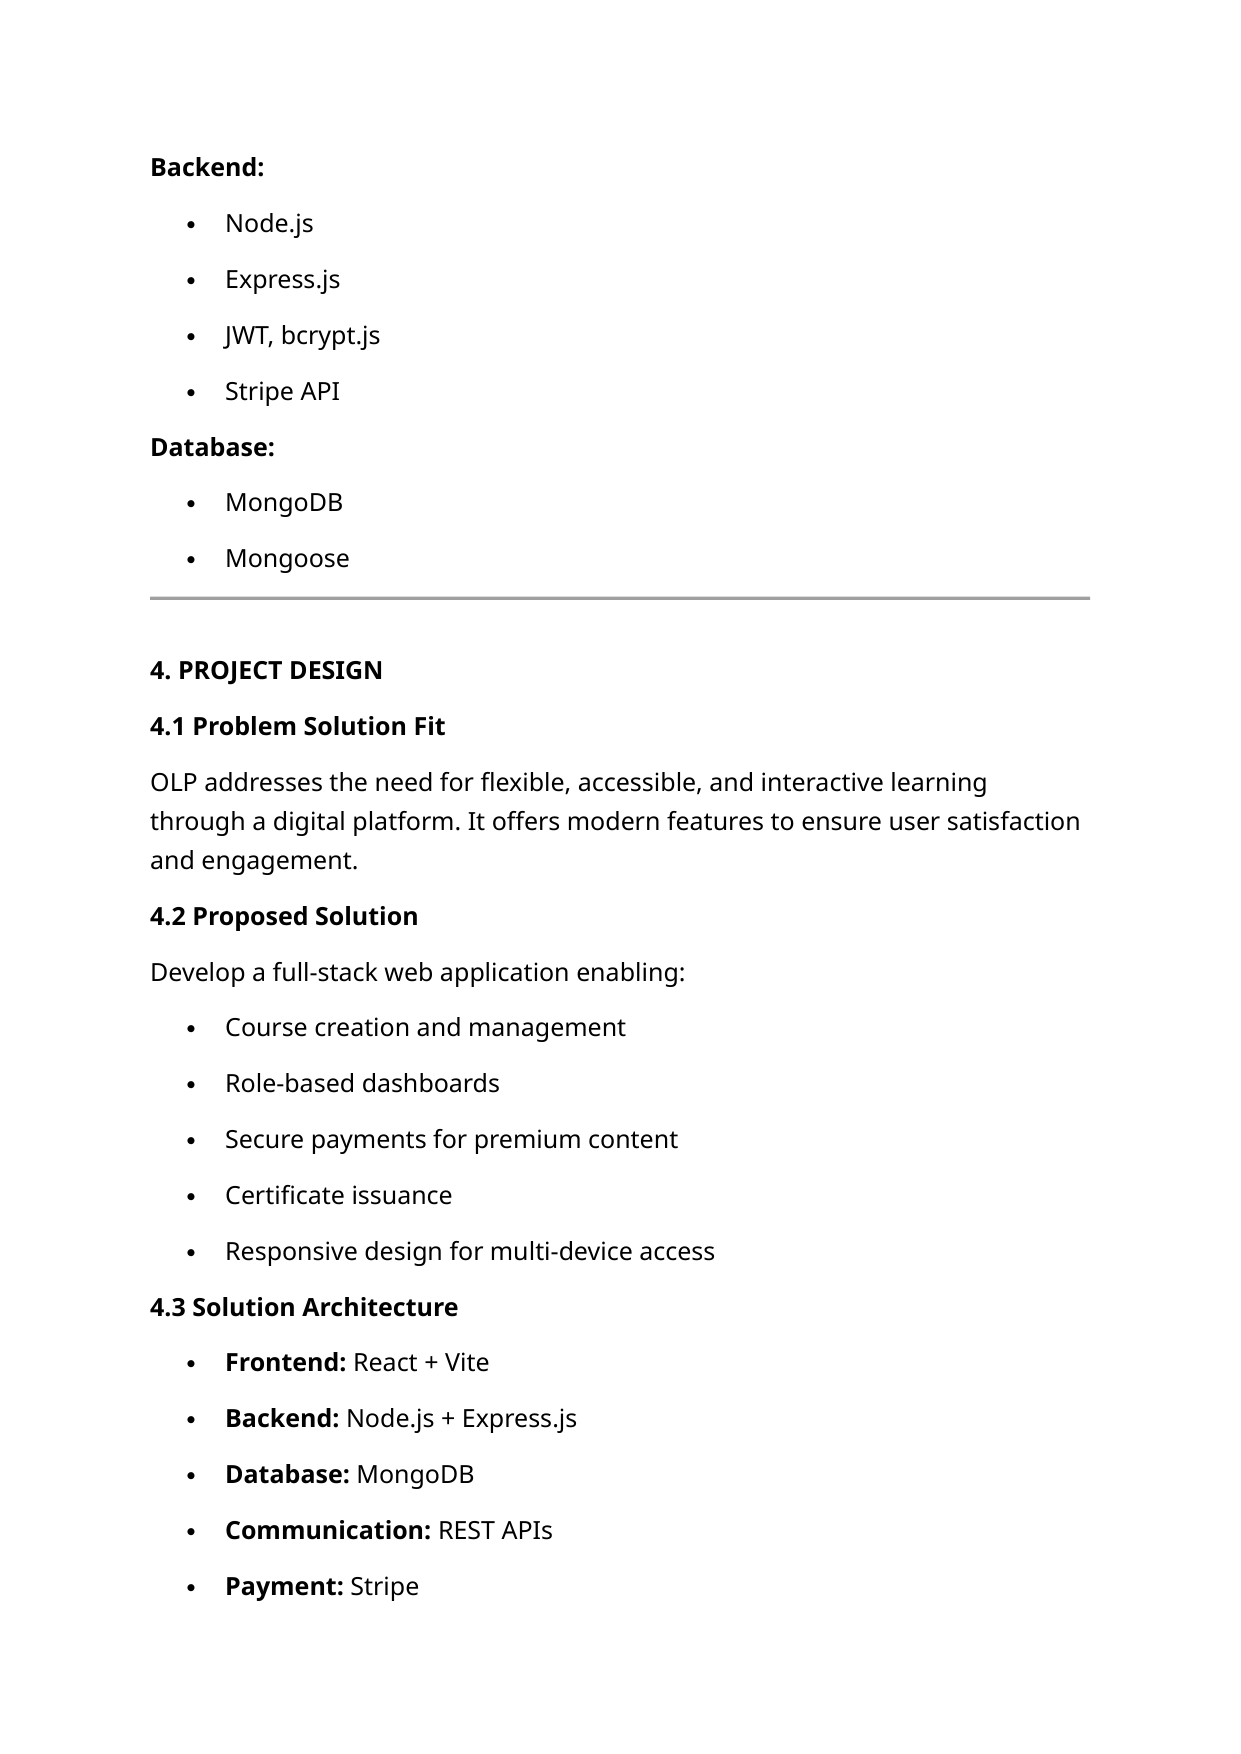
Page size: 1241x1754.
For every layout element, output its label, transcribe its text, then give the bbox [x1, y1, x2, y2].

text 4.2 Proposed Solution [150, 898, 1090, 932]
list Course creation and management [187, 1010, 1090, 1044]
text Database: [150, 429, 1090, 463]
text OLP addresses the need for flexible, accessible, and interactive learning through a digital platform. It offers modern features to ensure user satisfaction and engagement. [150, 764, 1090, 877]
list Frontend: React + Vite [187, 1345, 1090, 1379]
list Secure payments for premium content [187, 1122, 1090, 1156]
text Backend: [150, 150, 1090, 184]
list Mongoose [187, 541, 1090, 575]
list JWT, bcrypt.js [187, 317, 1090, 352]
list Responsive design for multi-device access [187, 1233, 1090, 1267]
list Express.js [187, 262, 1090, 296]
list Database: MongoDB [187, 1457, 1090, 1491]
list Certificate issuance [187, 1177, 1090, 1212]
text 4.3 Solution Architecture [150, 1289, 1090, 1323]
list Payment: Stripe [187, 1568, 1090, 1602]
list Node.js [187, 206, 1090, 240]
text 4. PROJECT DESIGN [150, 652, 1090, 687]
list Backend: Node.js + Express.js [187, 1401, 1090, 1435]
text Develop a full-stack web application enabling: [150, 954, 1090, 988]
text 4.1 Problem Solution Fit [150, 708, 1090, 742]
list MongoDB [187, 485, 1090, 519]
list Role-based dashboards [187, 1066, 1090, 1100]
list Stripe API [187, 373, 1090, 407]
list Communication: REST APIs [187, 1512, 1090, 1547]
